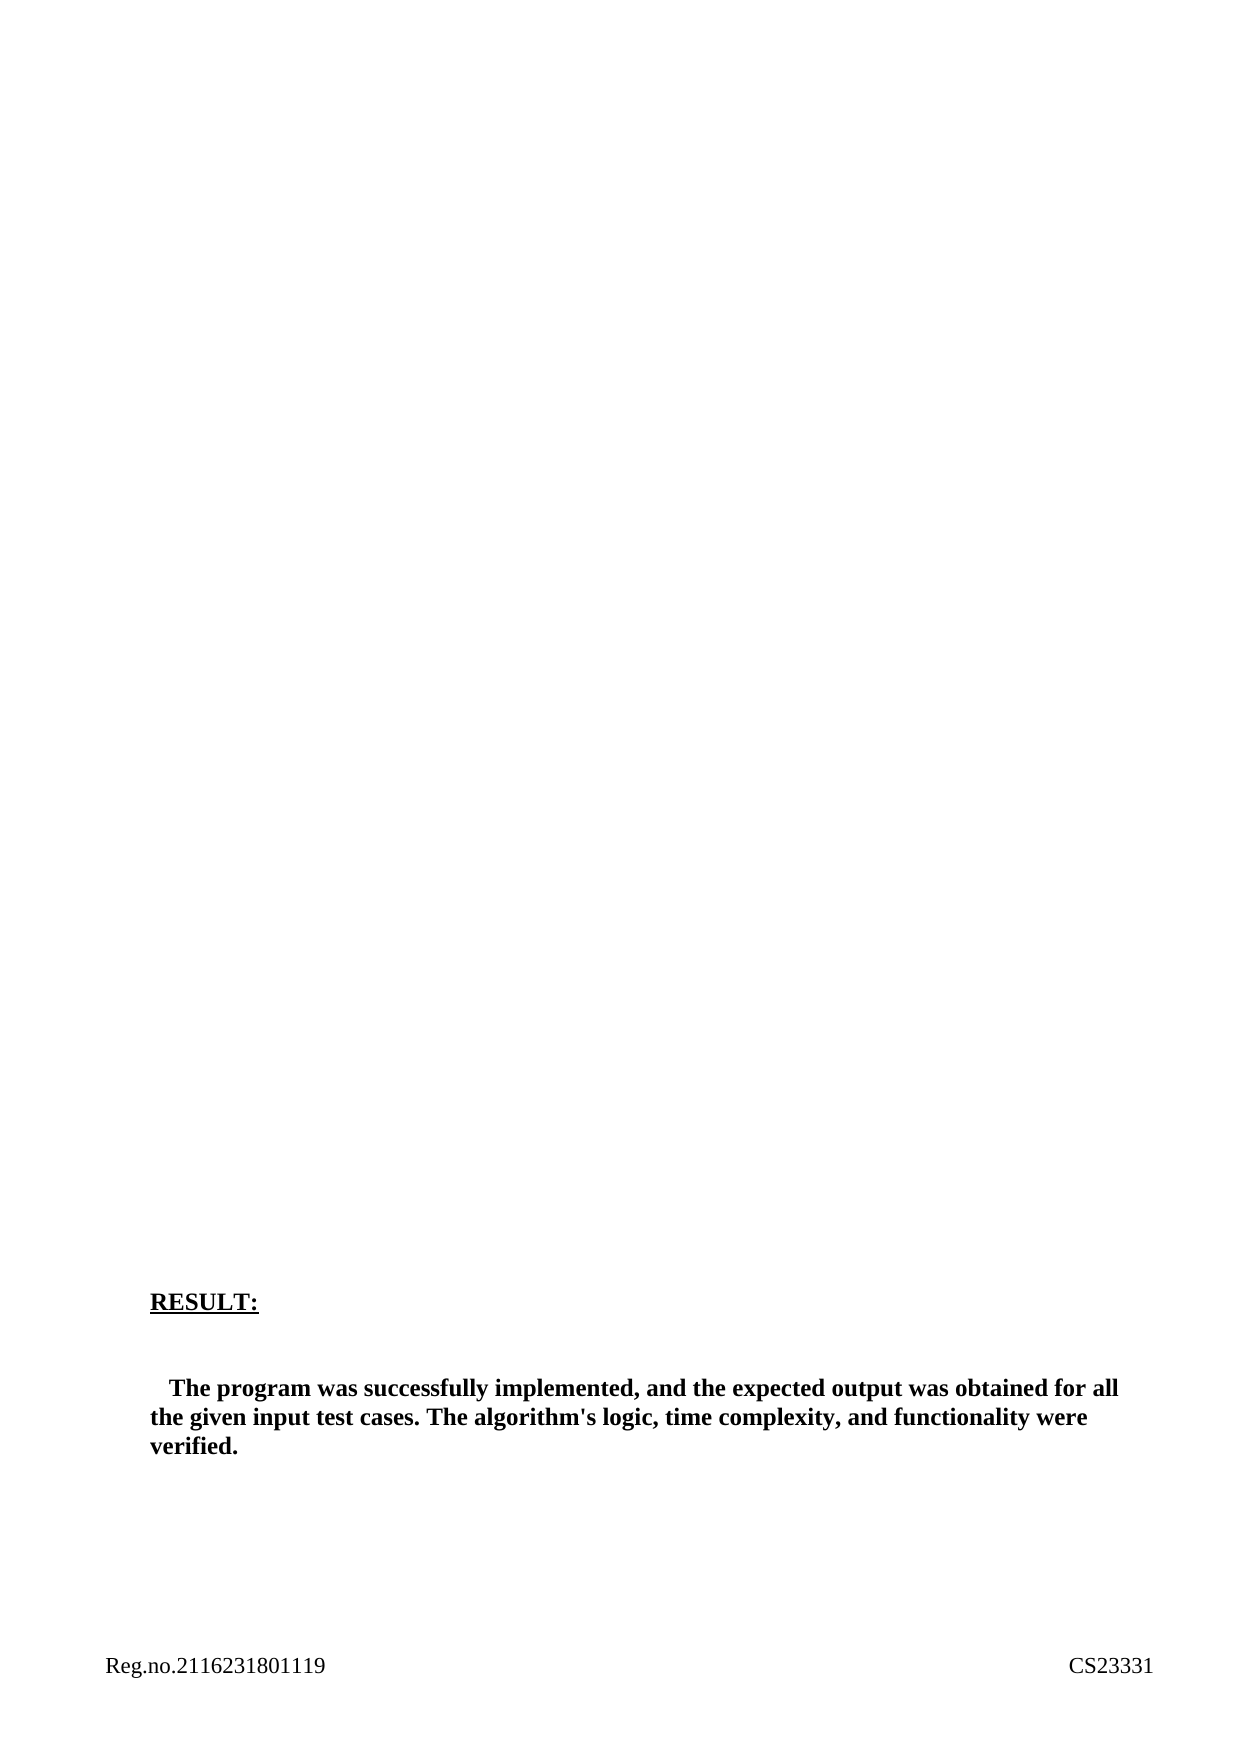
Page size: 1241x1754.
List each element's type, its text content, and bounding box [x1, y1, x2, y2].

text The program was successfully implemented, and the expected output was obtained for all the given input test cases. The algorithm's logic, time complexity, and functionality were verified. [150, 1373, 1155, 1460]
text RESULT: [150, 1287, 1155, 1316]
